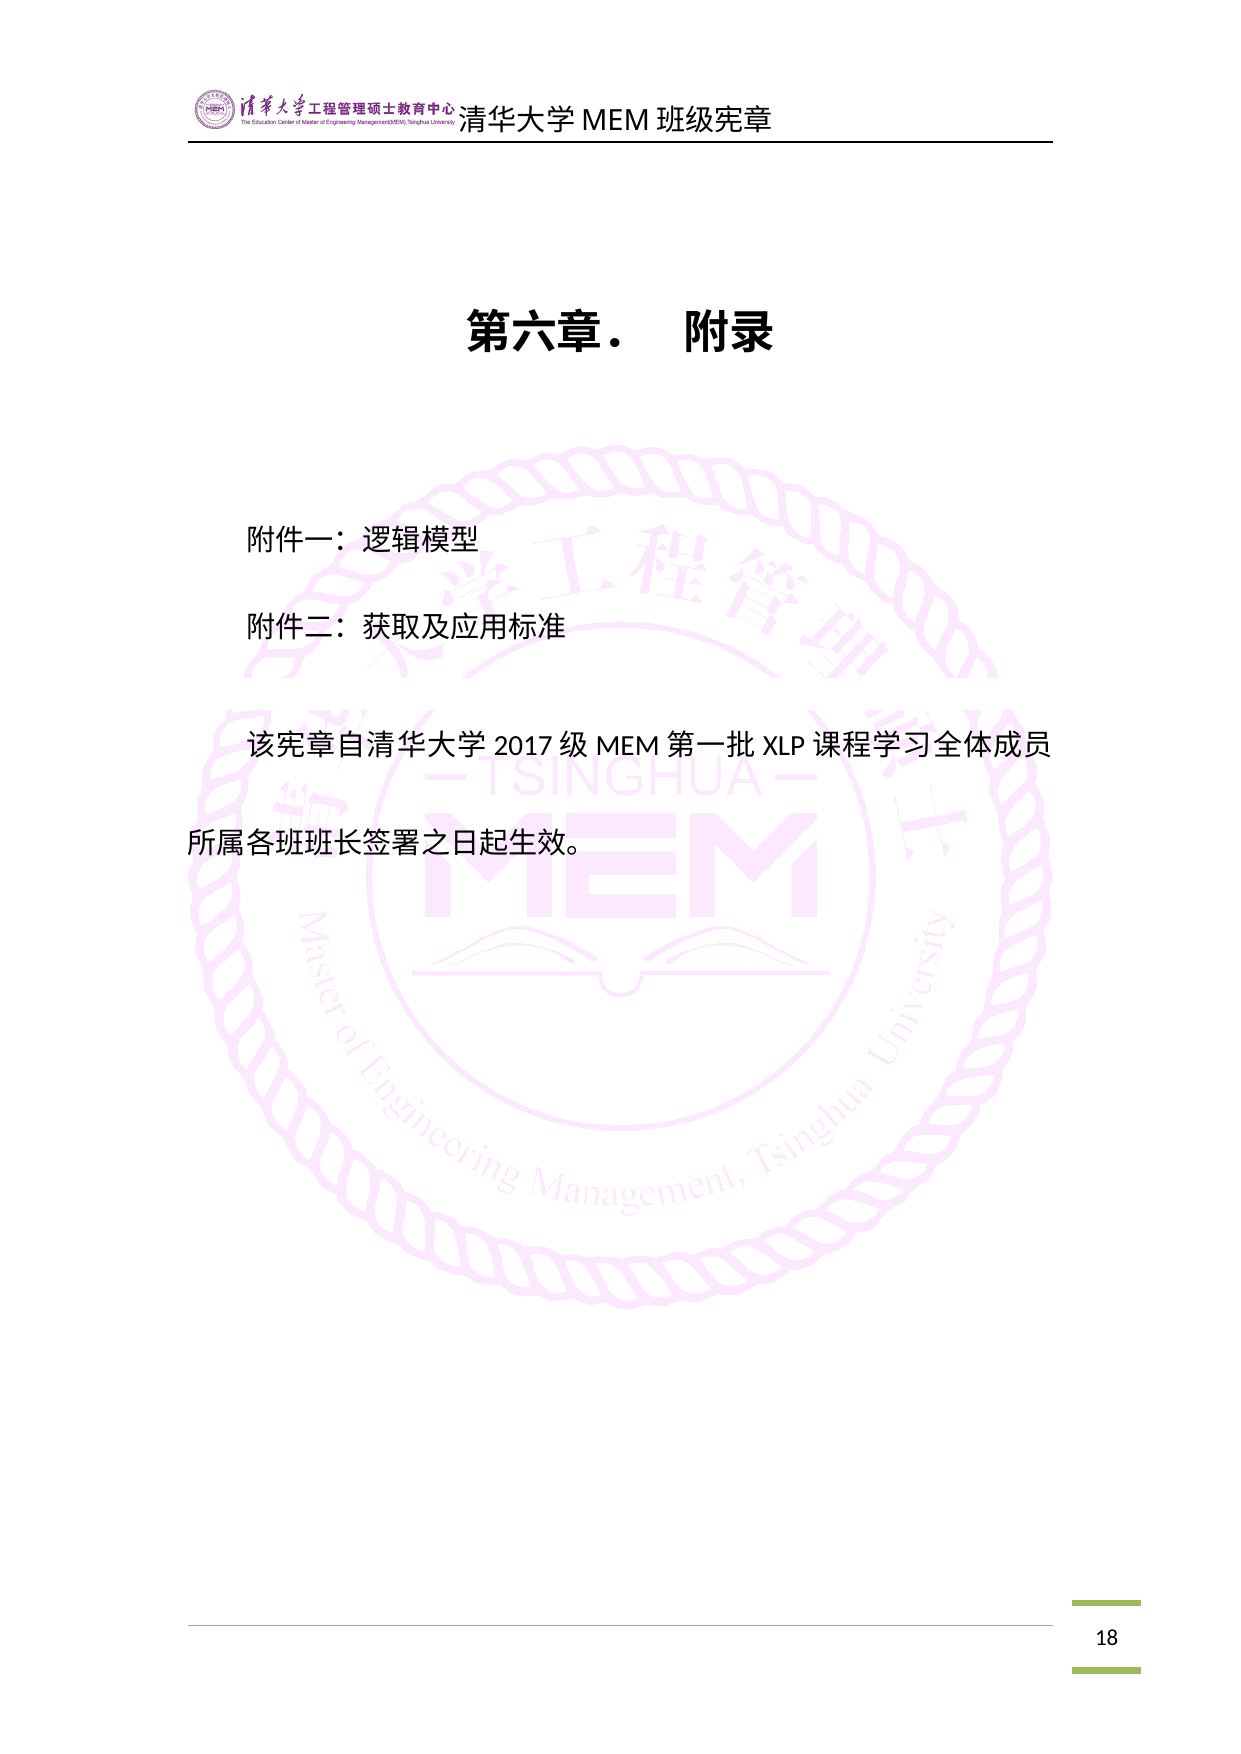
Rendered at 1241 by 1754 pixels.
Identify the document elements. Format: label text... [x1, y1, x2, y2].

picture [187, 88, 459, 131]
text 附件一：逻辑模型 [187, 506, 1053, 571]
subtitle 附录 [187, 280, 1053, 378]
text 该宪章自清华大学2017级MEM第一批XLP课程学习全体成员所属各班班长签署之日起生效。 [187, 710, 1053, 873]
text 附件二：获取及应用标准 [187, 592, 1053, 657]
